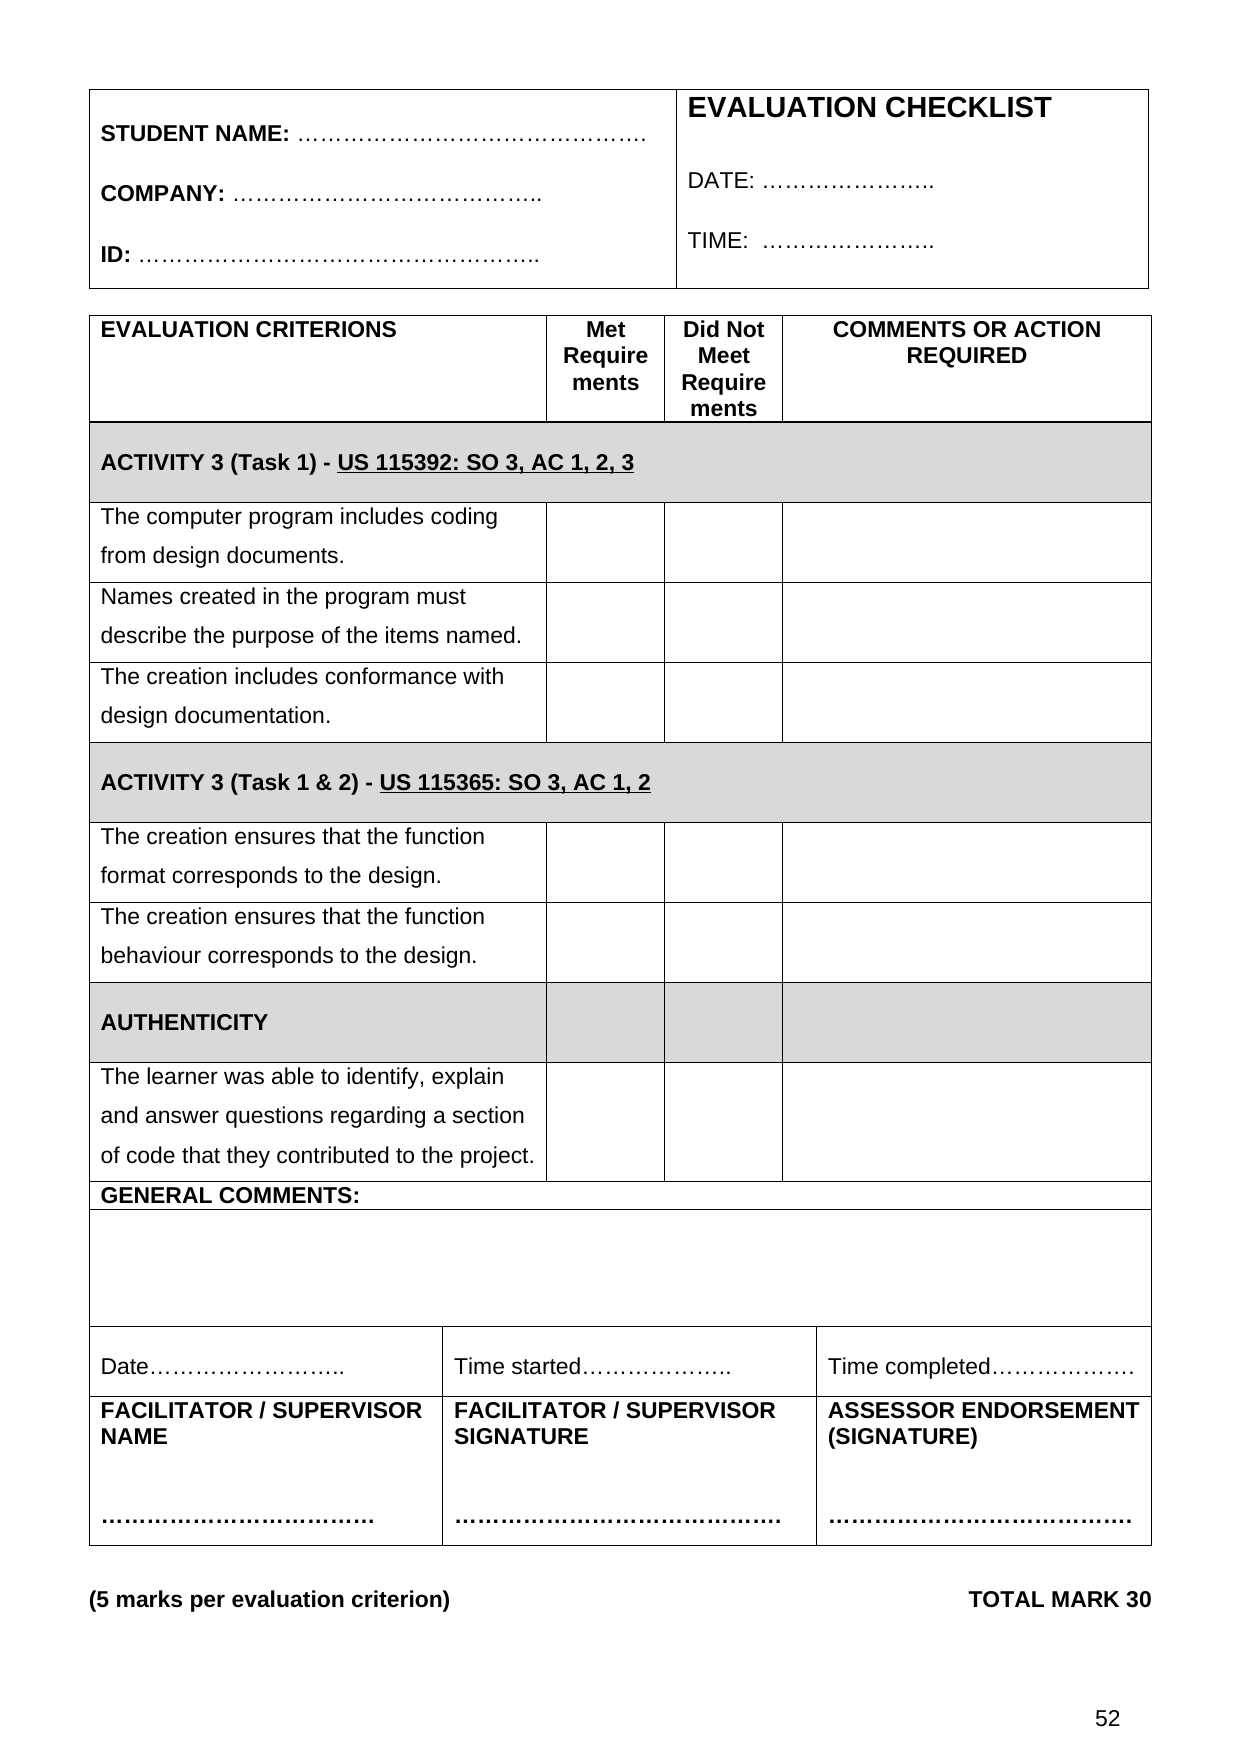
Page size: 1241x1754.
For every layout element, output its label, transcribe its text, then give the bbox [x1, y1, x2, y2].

table_cell [665, 663, 782, 742]
table_cell ACTIVITY 3 (Task 1 & 2) - US 115365: SO 3, AC 1, 2 [90, 743, 1151, 822]
table_cell [783, 503, 1151, 582]
table_cell [90, 1210, 1151, 1326]
table_cell FACILITATOR / SUPERVISOR NAME ……………………………… [90, 1397, 442, 1545]
table_cell The creation includes conformance with design documentation. [90, 663, 546, 742]
table_header COMMENTS OR ACTION REQUIRED [783, 316, 1151, 421]
table_cell AUTHENTICITY [90, 983, 546, 1062]
table_cell [665, 583, 782, 662]
table_cell FACILITATOR / SUPERVISOR SIGNATURE ……………………………………. [443, 1397, 816, 1545]
table_cell Date…………………….. [90, 1327, 442, 1396]
table_header EVALUATION CRITERIONS [90, 316, 546, 421]
table_cell [783, 823, 1151, 902]
table_cell The creation ensures that the function format corresponds to the design. [90, 823, 546, 902]
table_cell ASSESSOR ENDORSEMENT (SIGNATURE) …………………………………. [817, 1397, 1151, 1545]
table_cell [547, 983, 664, 1062]
table_cell ACTIVITY 3 (Task 1) - US 115392: SO 3, AC 1, 2, 3 [90, 423, 1151, 502]
table_cell Names created in the program must describe the purpose of the items named. [90, 583, 546, 662]
table_cell [783, 903, 1151, 982]
table_header Met Requirements [547, 316, 664, 421]
table_cell [783, 663, 1151, 742]
table_header STUDENT NAME: ………………………………………. COMPANY: ………………………………….. ID: …………………………………………….. [90, 90, 676, 288]
table_cell [665, 823, 782, 902]
table_cell [665, 903, 782, 982]
table_cell The learner was able to identify, explain and answer questions regarding a section of code that they contributed to the project. [90, 1063, 546, 1181]
table_cell [665, 503, 782, 582]
table_cell [547, 583, 664, 662]
table_cell GENERAL COMMENTS: [90, 1182, 1151, 1209]
table_cell [783, 1063, 1151, 1181]
table_cell [665, 1063, 782, 1181]
table_cell [547, 903, 664, 982]
table_cell The creation ensures that the function behaviour corresponds to the design. [90, 903, 546, 982]
table_header Did Not Meet Requirements [665, 316, 782, 421]
table_cell The computer program includes coding from design documents. [90, 503, 546, 582]
table_cell [783, 583, 1151, 662]
table_cell Time started……………….. [443, 1327, 816, 1396]
table_cell [665, 983, 782, 1062]
table_cell [783, 983, 1151, 1062]
table_header EVALUATION CHECKLIST DATE: ………………….. TIME: ………………….. [677, 90, 1148, 288]
table_cell [547, 823, 664, 902]
table_cell [547, 503, 664, 582]
table_cell [547, 663, 664, 742]
table_cell [547, 1063, 664, 1181]
text (5 marks per evaluation criterion) TOTAL MARK 30 [89, 1586, 1152, 1612]
table_cell Time completed………………. [817, 1327, 1151, 1396]
